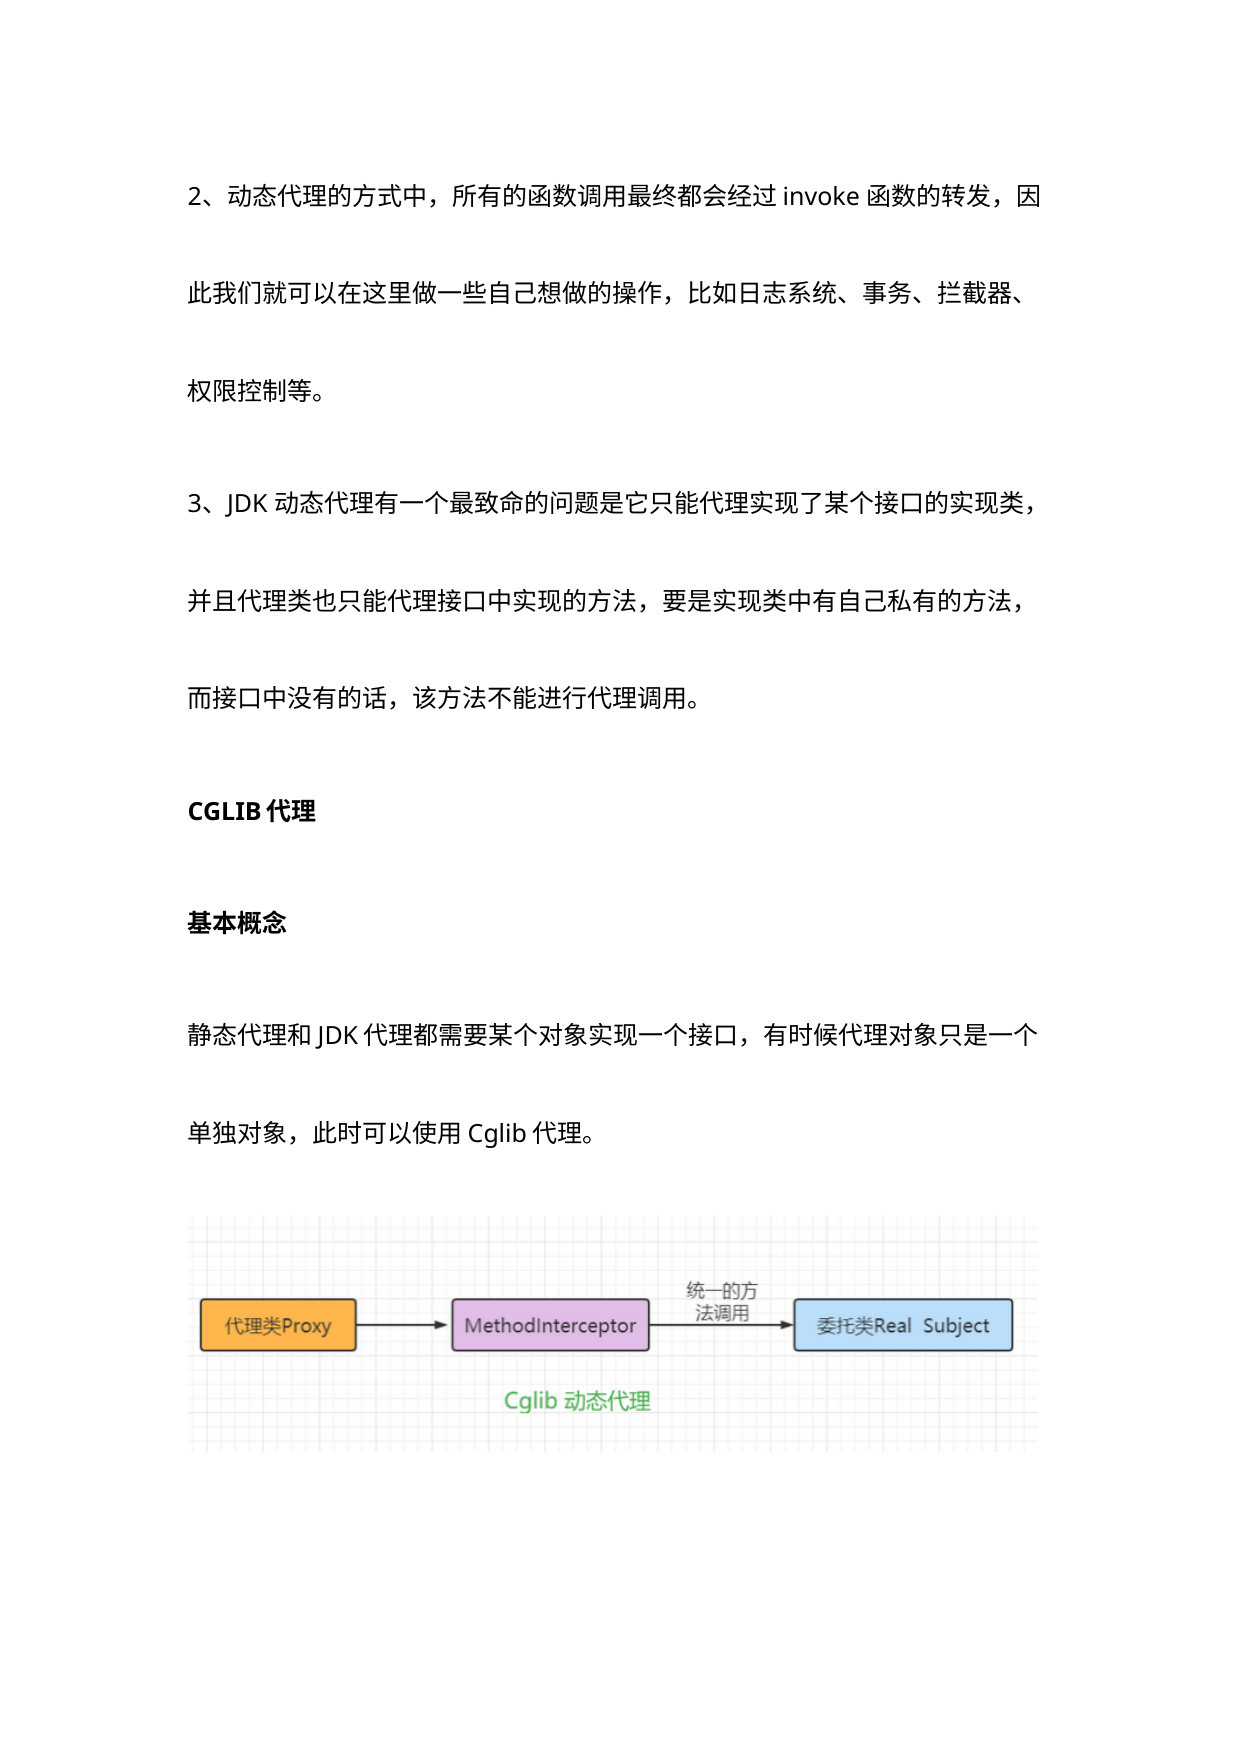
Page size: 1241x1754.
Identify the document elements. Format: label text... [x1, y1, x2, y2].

text 静态代理和JDK代理都需要某个对象实现一个接口，有时候代理对象只是一个单独对象，此时可以使用Cglib代理。 [187, 1001, 1053, 1164]
subtitle CGLIB代理 [187, 777, 1053, 842]
text 3、JDK 动态代理有一个最致命的问题是它只能代理实现了某个接口的实现类，并且代理类也只能代理接口中实现的方法，要是实现类中有自己私有的方法，而接口中没有的话，该方法不能进行代理调用。 [187, 469, 1053, 729]
picture [187, 1211, 1053, 1452]
subtitle 基本概念 [187, 889, 1053, 954]
text 2、动态代理的方式中，所有的函数调用最终都会经过 invoke 函数的转发，因此我们就可以在这里做一些自己想做的操作，比如日志系统、事务、拦截器、权限控制等。 [187, 162, 1053, 422]
